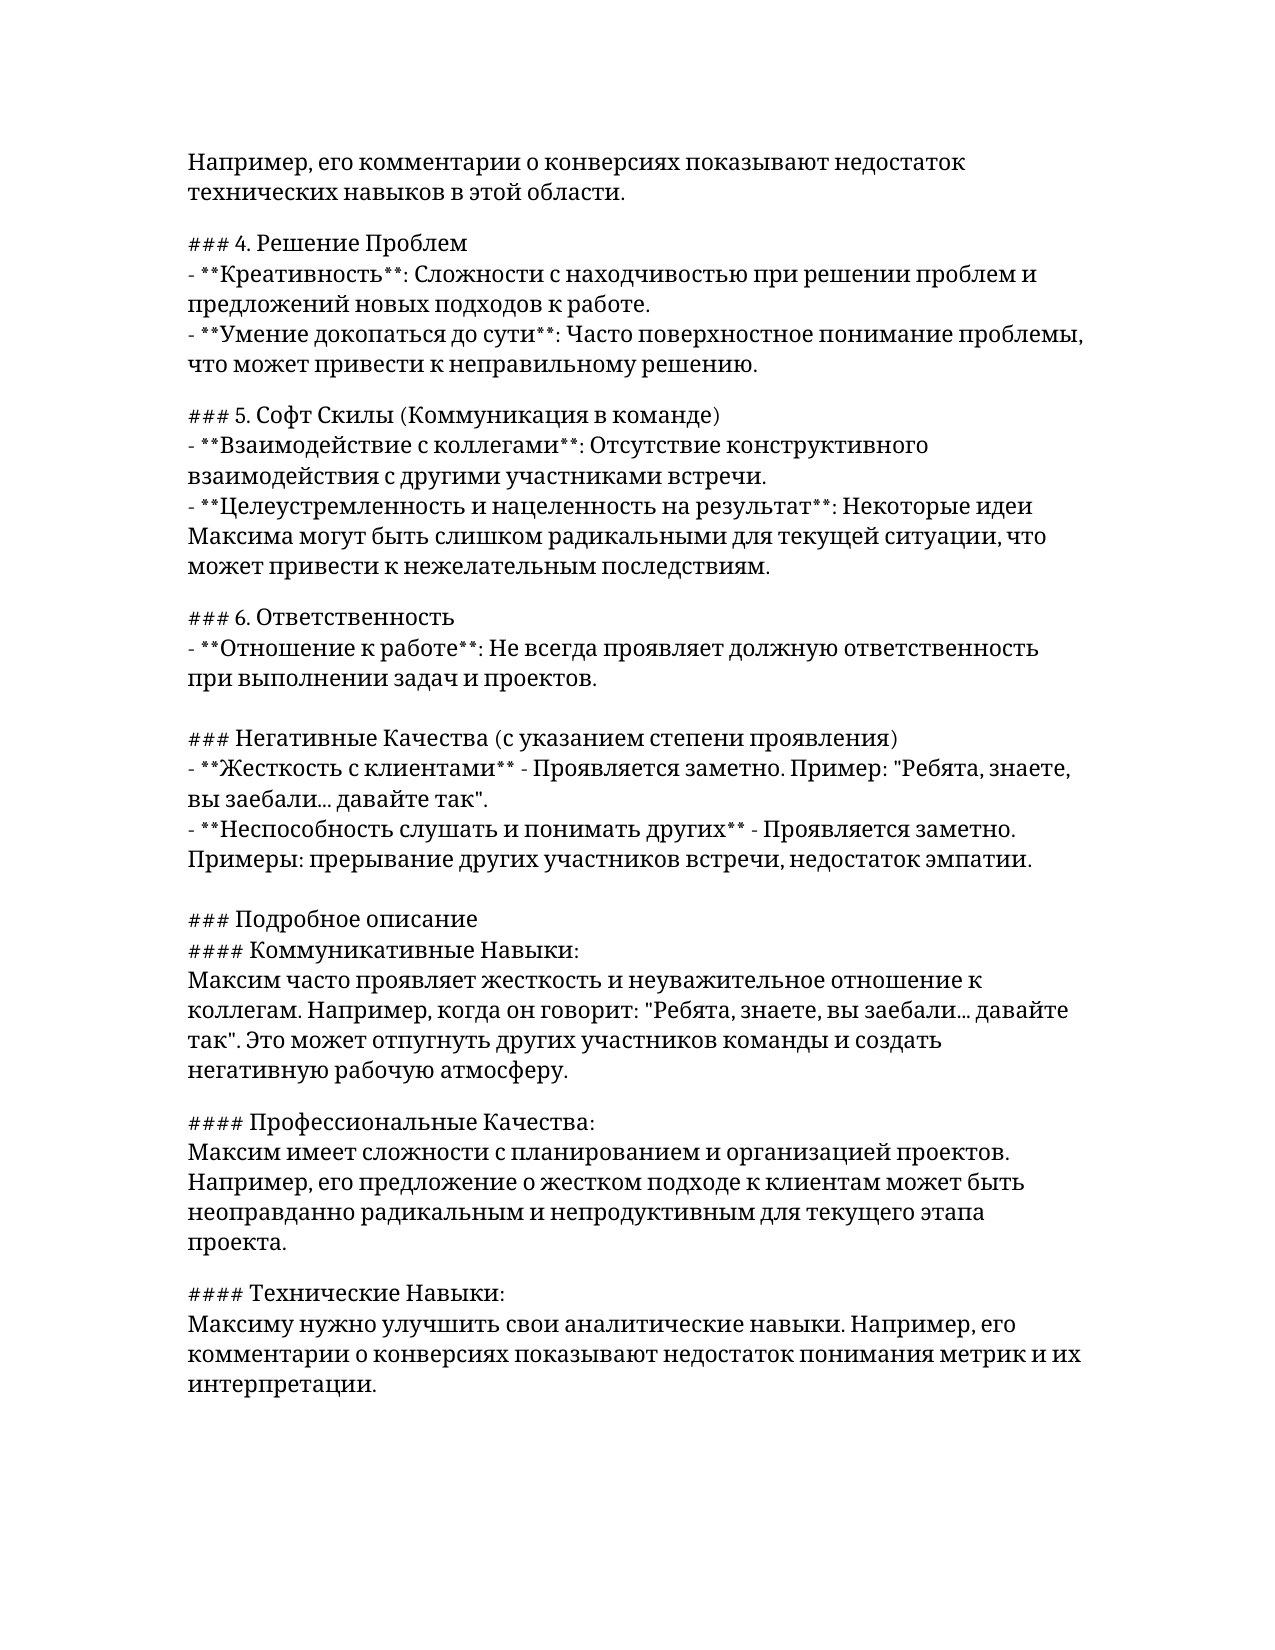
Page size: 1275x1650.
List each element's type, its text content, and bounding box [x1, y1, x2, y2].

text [187, 150, 1087, 207]
text ### 6. Ответственность - **Отношение к работе**: Не всегда проявляет должную ответственность при выполнении задач и проектов. ### Негативные Качества (с указанием степени проявления) - **Жесткость с клиентами** - Проявляется заметно. Пример: "Ребята, знаете, вы заебали... давайте так". - **Неспособность слушать и понимать других** - Проявляется заметно. Примеры: прерывание других участников встречи, недостаток эмпатии. ### Подробное описание #### Коммуникативные Навыки: Максим часто проявляет жесткость и неуважительное отношение к коллегам. Например, когда он говорит: "Ребята, знаете, вы заебали... давайте так". Это может отпугнуть других участников команды и создать негативную рабочую атмосферу. [187, 605, 1087, 1085]
text ### 4. Решение Проблем - **Креативность**: Сложности с находчивостью при решении проблем и предложений новых подходов к работе. - **Умение докопаться до сути**: Часто поверхностное понимание проблемы, что может привести к неправильному решению. [187, 231, 1087, 378]
text ### 5. Софт Скилы (Коммуникация в команде) - **Взаимодействие с коллегами**: Отсутствие конструктивного взаимодействия с другими участниками встречи. - **Целеустремленность и нацеленность на результат**: Некоторые идеи Максима могут быть слишком радикальными для текущей ситуации, что может привести к нежелательным последствиям. [187, 403, 1087, 581]
text #### Профессиональные Качества: Максим имеет сложности с планированием и организацией проектов. Например, его предложение о жестком подходе к клиентам может быть неоправданно радикальным и непродуктивным для текущего этапа проекта. [187, 1109, 1087, 1257]
text #### Технические Навыки: Максиму нужно улучшить свои аналитические навыки. Например, его комментарии о конверсиях показывают недостаток понимания метрик и их интерпретации. [187, 1281, 1087, 1398]
